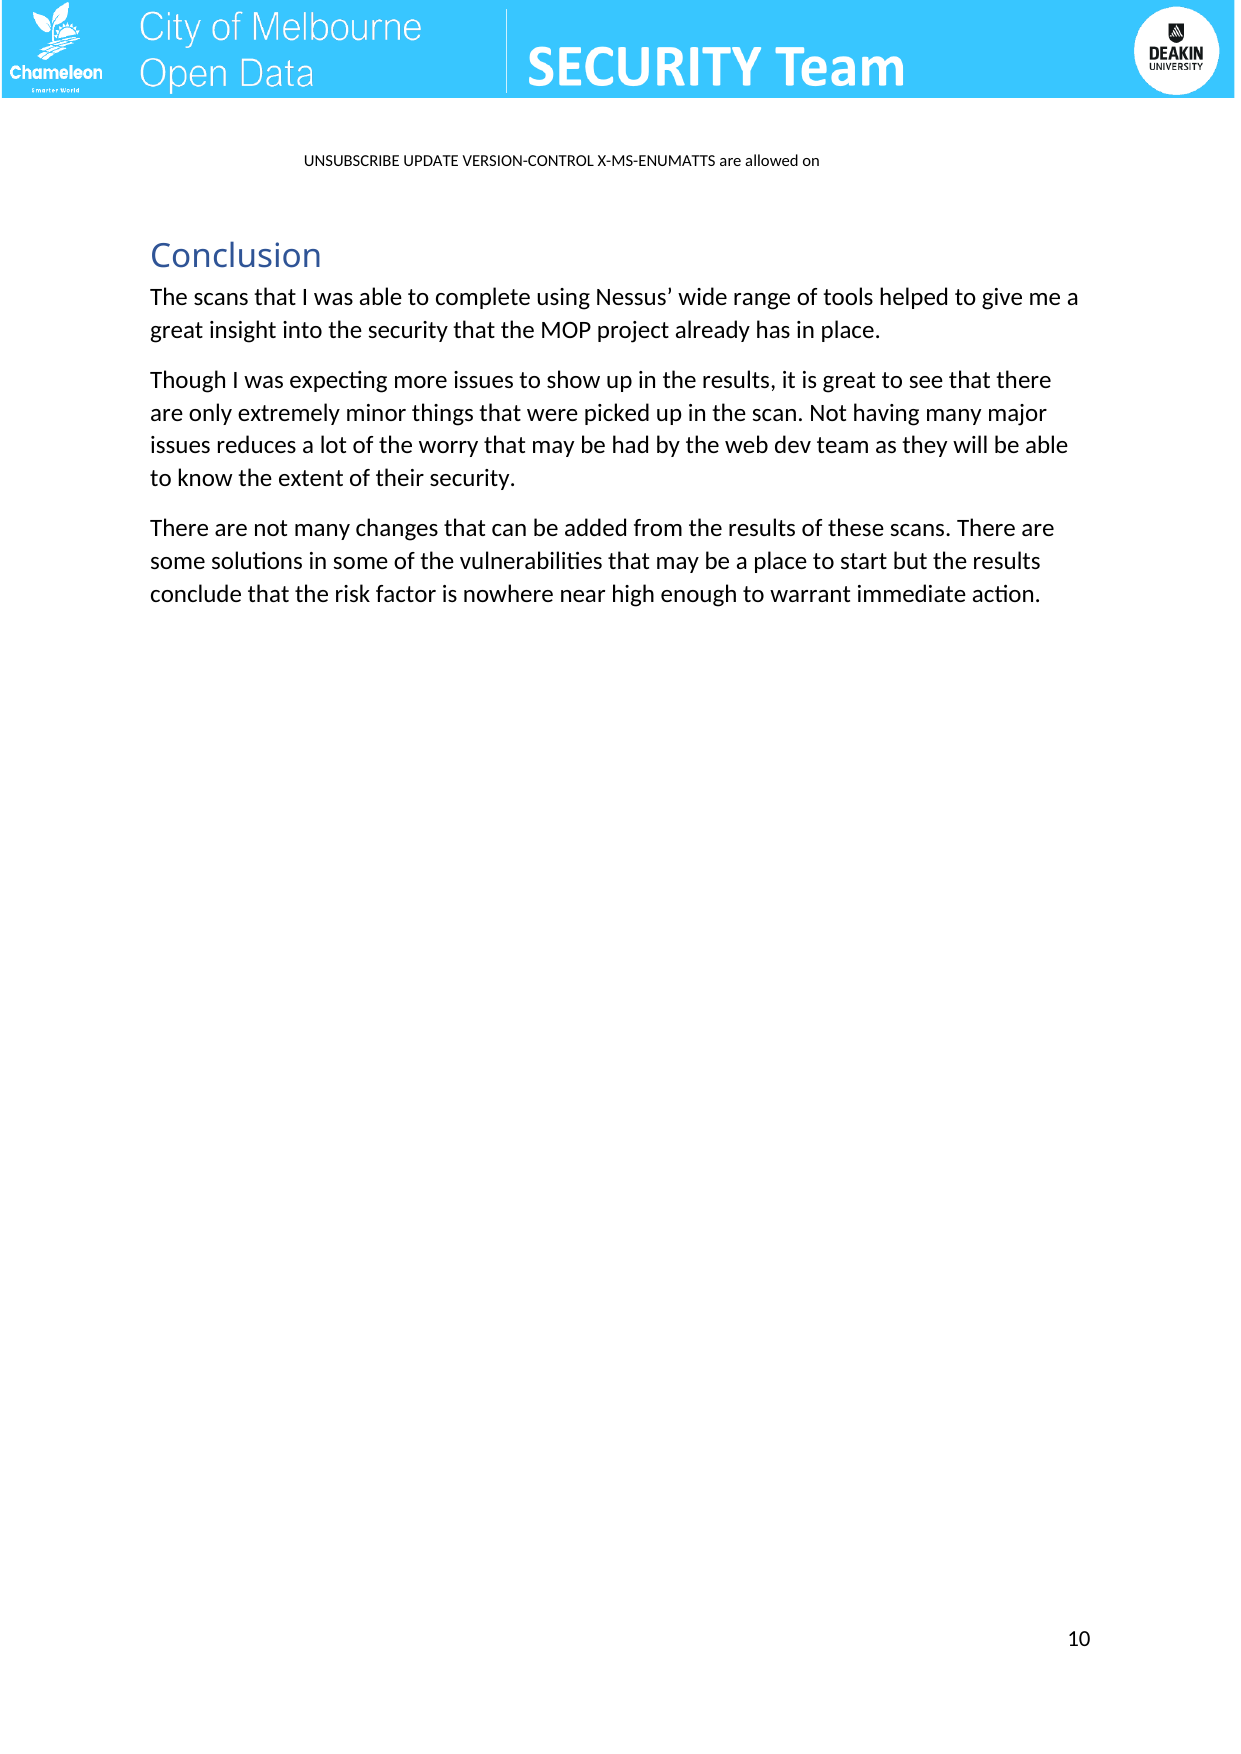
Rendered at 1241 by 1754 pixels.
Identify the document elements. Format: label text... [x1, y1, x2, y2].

subtitle Conclusion [150, 232, 1090, 278]
text Though I was expecting more issues to show up in the results, it is great to see that there are only extremely minor things that were picked up in the scan. Not having many major issues reduces a lot of the worry that may be had by the web dev team as they will be able to know the extent of their security. [150, 364, 1090, 493]
picture [0, 0, 1234, 97]
text UNSUBSCRIBE UPDATE VERSION-CONTROL X-MS-ENUMATTS are allowed on [300, 150, 1090, 170]
text There are not many changes that can be added from the results of these scans. There are some solutions in some of the vulnerabilities that may be a place to start but the results conclude that the risk factor is nowhere near high enough to warrant immediate action. [150, 512, 1090, 608]
text The scans that I was able to complete using Nessus’ wide range of tools helped to give me a great insight into the security that the MOP project already has in place. [150, 281, 1090, 345]
